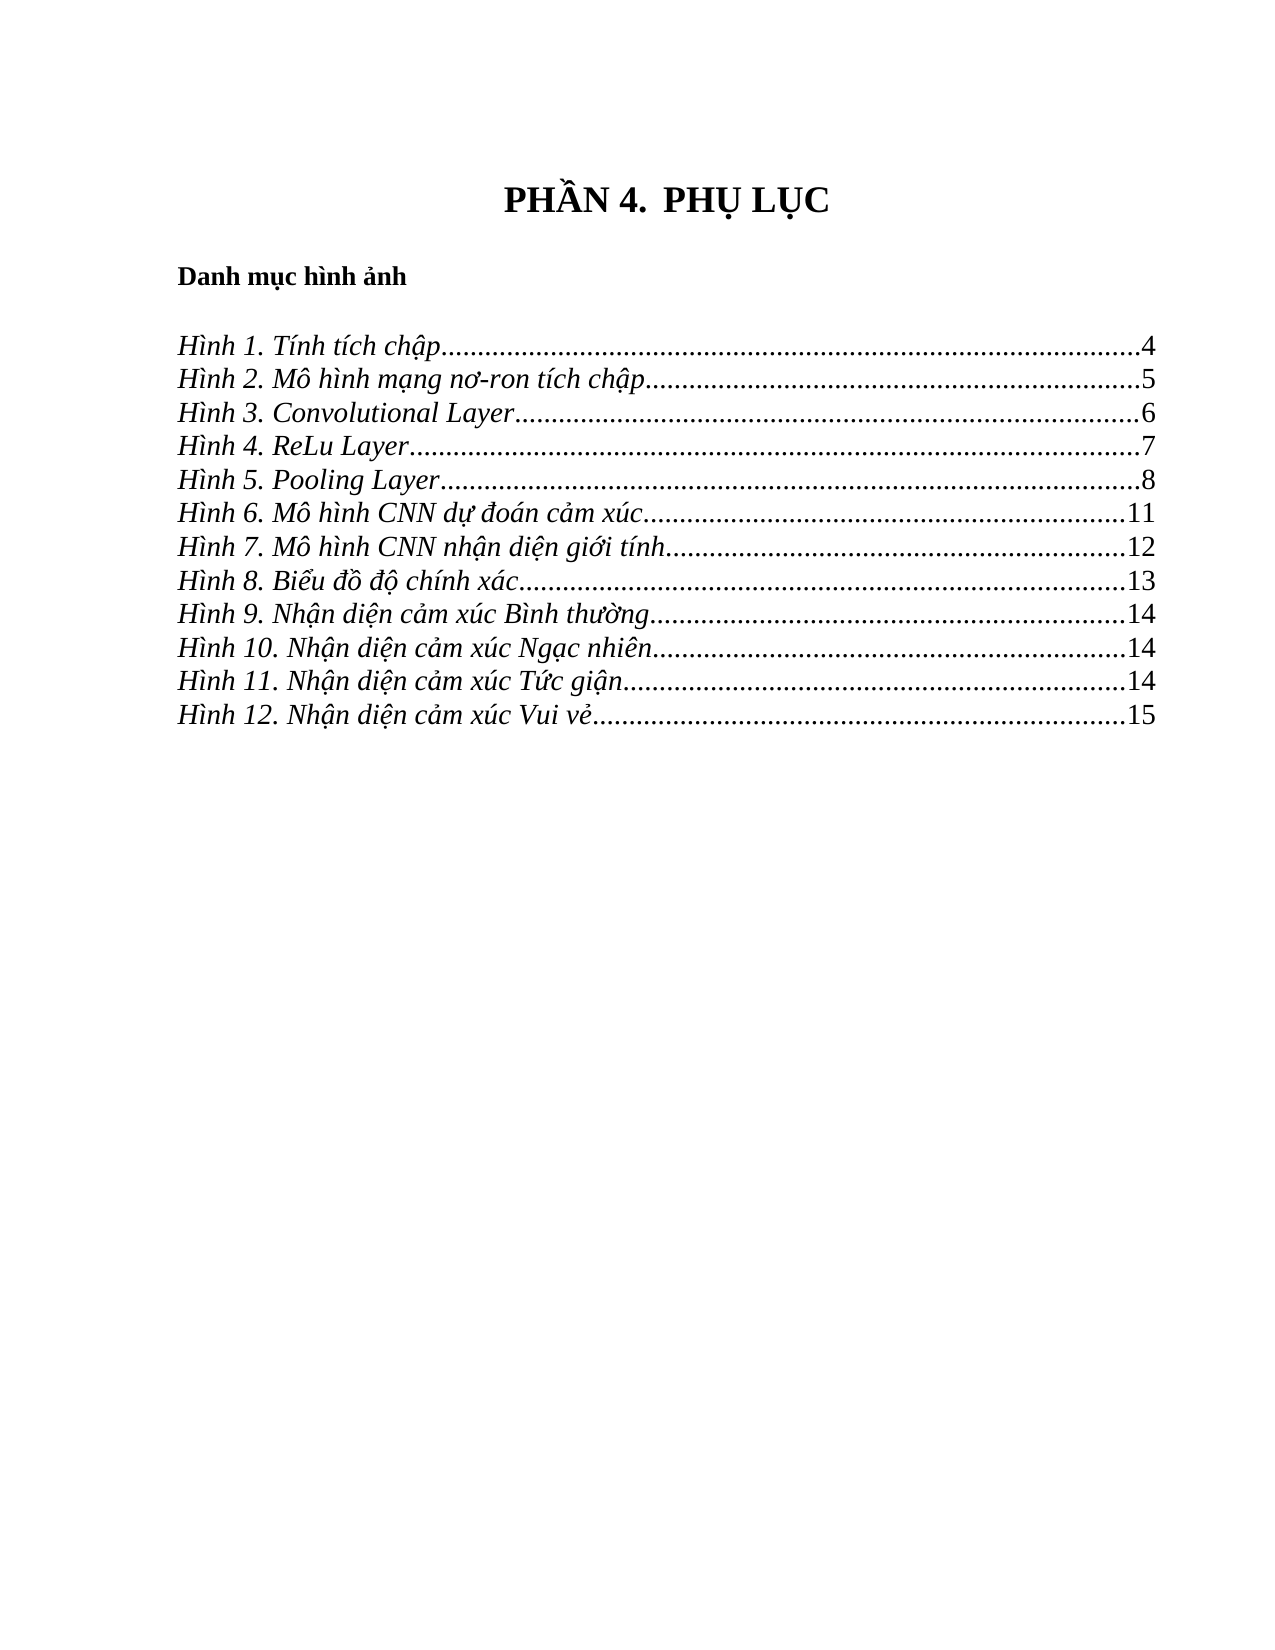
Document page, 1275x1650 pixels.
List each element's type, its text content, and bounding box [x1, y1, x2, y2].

subtitle Danh mục hình ảnh [177, 260, 1157, 291]
text Hình 11. Nhận diện cảm xúc Tức giận 14 [177, 663, 1157, 697]
text Hình 6. Mô hình CNN dự đoán cảm xúc 11 [177, 496, 1157, 529]
text Hình 7. Mô hình CNN nhận diện giới tính 12 [177, 529, 1157, 563]
text Hình 3. Convolutional Layer 6 [177, 395, 1157, 428]
text Hình 4. ReLu Layer 7 [177, 428, 1157, 462]
text Hình 1. Tính tích chập 4 [177, 328, 1157, 361]
text Hình 8. Biểu đồ độ chính xác 13 [177, 563, 1157, 596]
list PHỤ LỤC [177, 177, 1157, 220]
text Hình 10. Nhận diện cảm xúc Ngạc nhiên 14 [177, 630, 1157, 663]
text Hình 2. Mô hình mạng nơ-ron tích chập 5 [177, 361, 1157, 395]
text Hình 12. Nhận diện cảm xúc Vui vẻ 15 [177, 697, 1157, 730]
text Hình 5. Pooling Layer 8 [177, 462, 1157, 496]
text Hình 9. Nhận diện cảm xúc Bình thường 14 [177, 596, 1157, 630]
